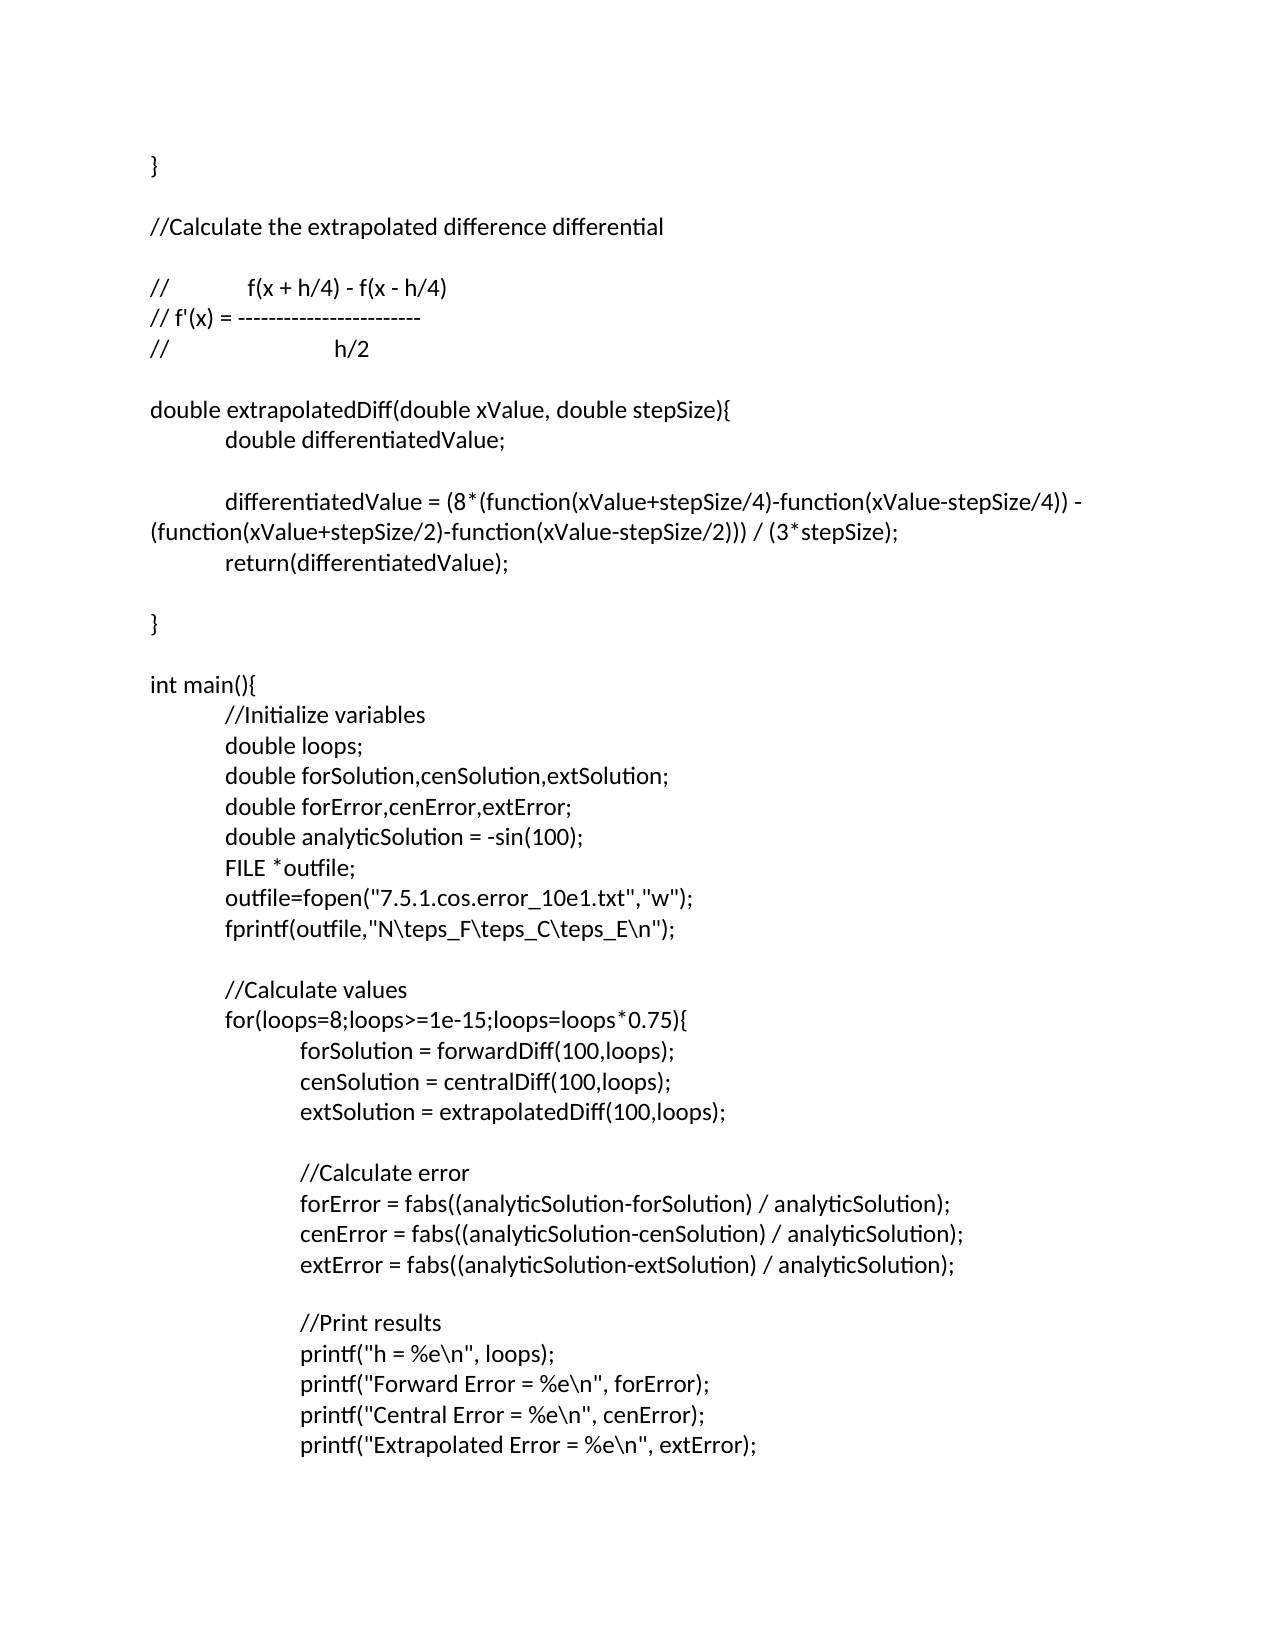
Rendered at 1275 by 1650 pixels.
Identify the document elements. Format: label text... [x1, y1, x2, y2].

text //Calculate values [150, 974, 1125, 1004]
text outfile=fopen("7.5.1.cos.error_10e1.txt","w"); [150, 882, 1125, 913]
text double analyticSolution = -sin(100); [150, 821, 1125, 852]
text extError = fabs((analyticSolution-extSolution) / analyticSolution); [150, 1249, 1125, 1279]
text // h/2 [150, 333, 1125, 364]
text } [150, 150, 1125, 181]
text } [150, 608, 1125, 638]
text printf("Forward Error = %e\n", forError); [150, 1368, 1125, 1399]
text // f(x + h/4) - f(x - h/4) [150, 272, 1125, 303]
text return(differentiatedValue); [150, 547, 1125, 577]
text cenError = fabs((analyticSolution-cenSolution) / analyticSolution); [150, 1218, 1125, 1249]
text for(loops=8;loops>=1e-15;loops=loops*0.75){ [150, 1004, 1125, 1035]
text //Print results [150, 1307, 1125, 1338]
text //Calculate the extrapolated difference differential [150, 211, 1125, 242]
text forSolution = forwardDiff(100,loops); [150, 1035, 1125, 1066]
text int main(){ [150, 669, 1125, 699]
text //Initialize variables [150, 699, 1125, 730]
text extSolution = extrapolatedDiff(100,loops); [150, 1096, 1125, 1127]
text double differentiatedValue; [150, 425, 1125, 455]
text double forError,cenError,extError; [150, 791, 1125, 821]
text fprintf(outfile,"N\teps_F\teps_C\teps_E\n"); [150, 913, 1125, 943]
text //Calculate error [150, 1157, 1125, 1188]
text printf("Extrapolated Error = %e\n", extError); [150, 1429, 1125, 1460]
text double loops; [150, 730, 1125, 760]
text // f'(x) = ------------------------ [150, 303, 1125, 333]
text printf("Central Error = %e\n", cenError); [150, 1399, 1125, 1429]
text forError = fabs((analyticSolution-forSolution) / analyticSolution); [150, 1188, 1125, 1218]
text cenSolution = centralDiff(100,loops); [150, 1066, 1125, 1096]
text differentiatedValue = (8*(function(xValue+stepSize/4)-function(xValue-stepSize/4)) - (function(xValue+stepSize/2)-function(xValue-stepSize/2))) / (3*stepSize); [150, 486, 1125, 547]
text double forSolution,cenSolution,extSolution; [150, 760, 1125, 791]
text printf("h = %e\n", loops); [150, 1338, 1125, 1368]
text double extrapolatedDiff(double xValue, double stepSize){ [150, 394, 1125, 425]
text FILE *outfile; [150, 852, 1125, 882]
